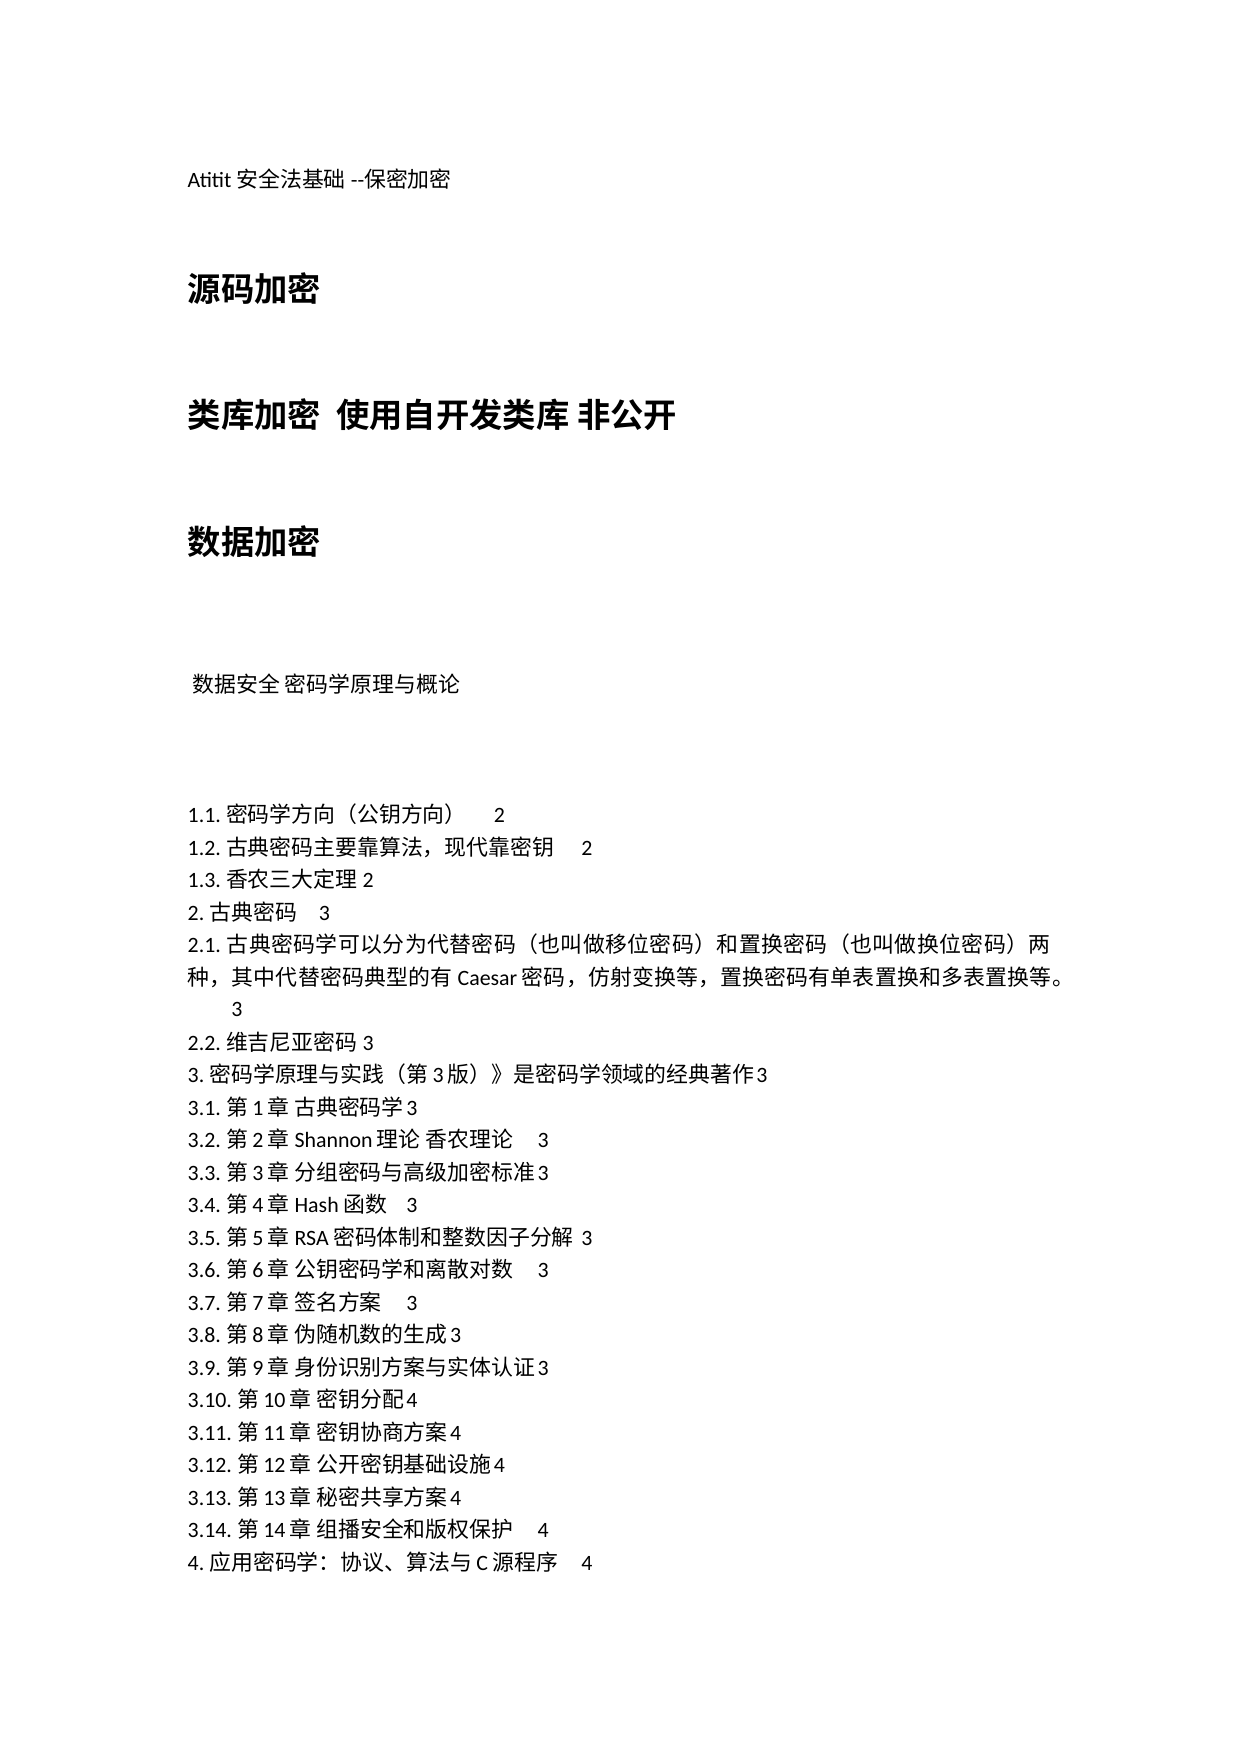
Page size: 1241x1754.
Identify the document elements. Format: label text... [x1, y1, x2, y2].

text 3.8. 第8章 伪随机数的生成 3 [187, 1317, 1053, 1349]
text 数据安全 密码学原理与概论 [187, 667, 1053, 699]
text 3.10. 第10章 密钥分配 4 [187, 1382, 1053, 1414]
subtitle 类库加密 使用自开发类库 非公开 [187, 381, 1053, 446]
text Atitit 安全法基础 --保密加密 [187, 162, 1053, 194]
text 3.9. 第9章 身份识别方案与实体认证 3 [187, 1349, 1053, 1382]
text 1.3. 香农三大定理 2 [187, 862, 1053, 894]
text 3.2. 第2章 Shannon理论 香农理论 3 [187, 1122, 1053, 1154]
text 2.1. 古典密码学可以分为代替密码（也叫做移位密码）和置换密码（也叫做换位密码）两种，其中代替密码典型的有Caesar密码，仿射变换等，置换密码有单表置换和多表置换等。 3 [187, 927, 1053, 1024]
text 3.11. 第11章 密钥协商方案 4 [187, 1414, 1053, 1447]
text 3.3. 第3章 分组密码与高级加密标准 3 [187, 1154, 1053, 1187]
text 1.1. 密码学方向（公钥方向） 2 [187, 797, 1053, 829]
text 3. 密码学原理与实践（第3版）》是密码学领域的经典著作 3 [187, 1057, 1053, 1089]
text 1.2. 古典密码主要靠算法，现代靠密钥 2 [187, 829, 1053, 862]
text 2. 古典密码 3 [187, 894, 1053, 927]
text 3.5. 第5章 RSA密码体制和整数因子分解 3 [187, 1219, 1053, 1252]
text 3.13. 第13章 秘密共享方案 4 [187, 1479, 1053, 1512]
text 3.12. 第12章 公开密钥基础设施 4 [187, 1447, 1053, 1479]
text 4. 应用密码学：协议、算法与C源程序 4 [187, 1544, 1053, 1577]
text 3.7. 第7章 签名方案 3 [187, 1284, 1053, 1317]
subtitle 源码加密 [187, 254, 1053, 319]
text 3.6. 第6章 公钥密码学和离散对数 3 [187, 1252, 1053, 1284]
text 3.1. 第1章 古典密码学 3 [187, 1089, 1053, 1122]
subtitle 数据加密 [187, 508, 1053, 573]
text 3.14. 第14章 组播安全和版权保护 4 [187, 1512, 1053, 1544]
text 2.2. 维吉尼亚密码 3 [187, 1024, 1053, 1057]
text 3.4. 第4章 Hash函数 3 [187, 1187, 1053, 1219]
